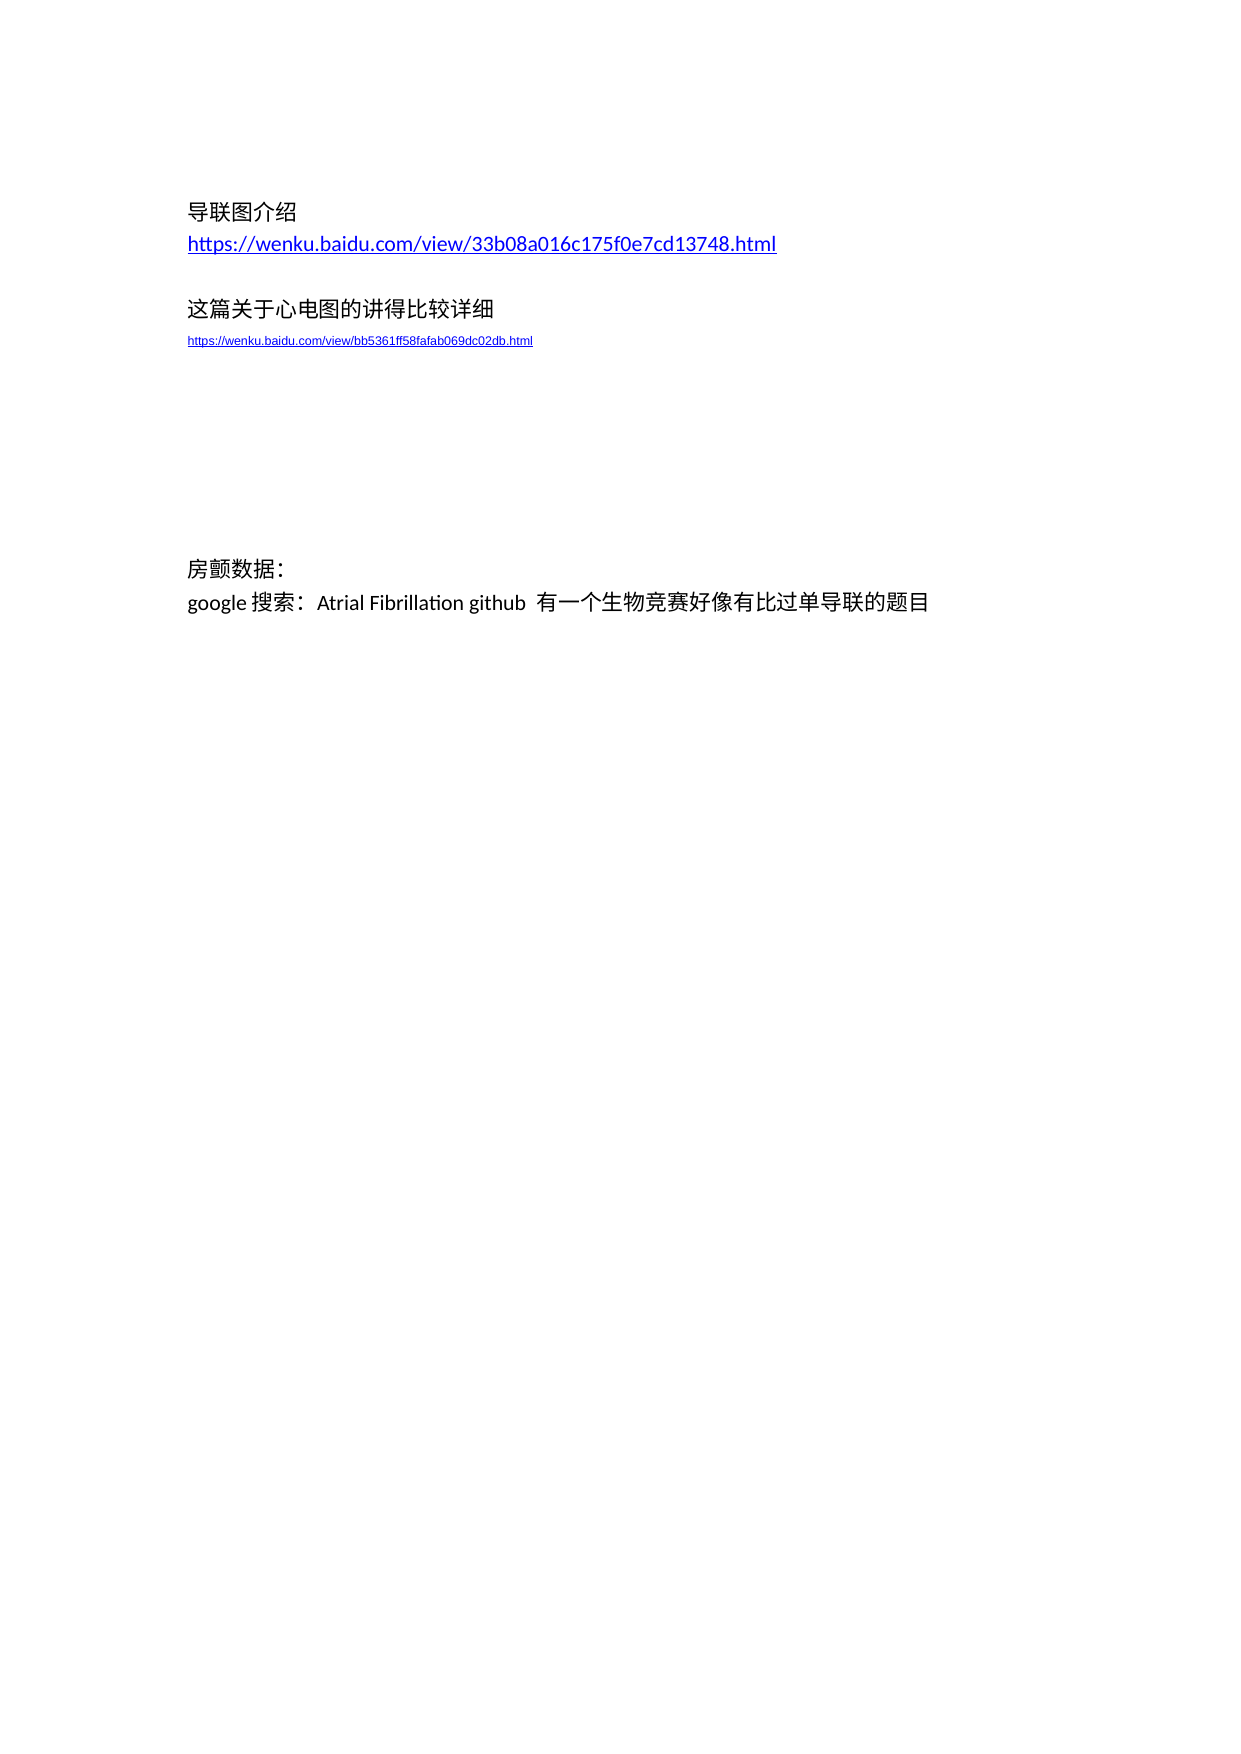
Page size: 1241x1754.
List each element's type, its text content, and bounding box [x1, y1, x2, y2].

text 导联图介绍 [187, 194, 1053, 227]
text 房颤数据： [187, 552, 1053, 584]
text google搜索：Atrial Fibrillation github 有一个生物竞赛好像有比过单导联的题目 [187, 584, 1053, 617]
text https://wenku.baidu.com/view/33b08a016c175f0e7cd13748.html [187, 227, 1053, 259]
text 这篇关于心电图的讲得比较详细 [187, 292, 1053, 324]
text https://wenku.baidu.com/view/bb5361ff58fafab069dc02db.html [187, 324, 1053, 357]
